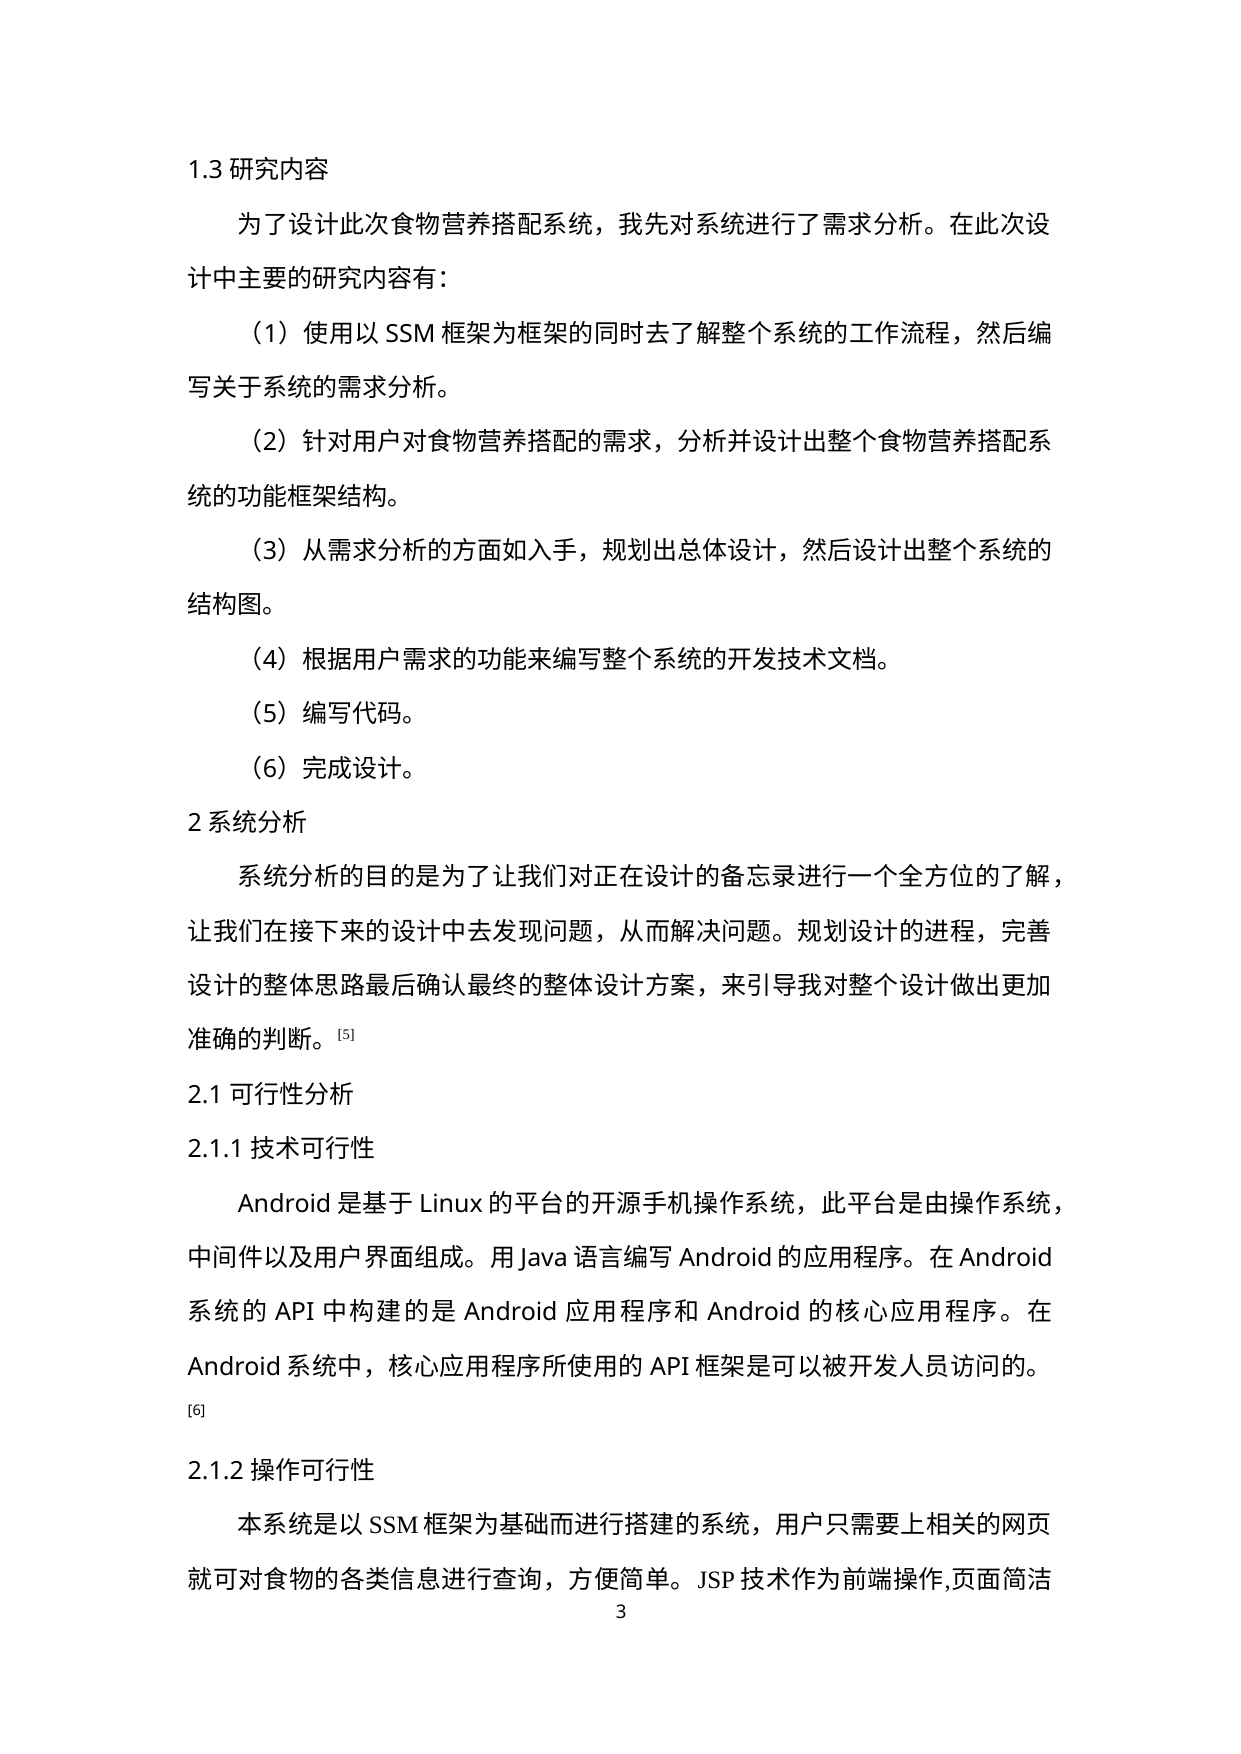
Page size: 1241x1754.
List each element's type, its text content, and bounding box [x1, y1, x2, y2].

text （5）编写代码。 [187, 694, 1053, 730]
text Android是基于Linux的平台的开源手机操作系统，此平台是由操作系统，中间件以及用户界面组成。用Java语言编写Android的应用程序。在Android系统的API中构建的是Android应用程序和Android的核心应用程序。在Android系统中，核心应用程序所使用的API框架是可以被开发人员访问的。[6] [187, 1183, 1053, 1433]
text 2.1.1 技术可行性 [187, 1129, 1053, 1165]
text （2）针对用户对食物营养搭配的需求，分析并设计出整个食物营养搭配系统的功能框架结构。 [187, 422, 1053, 512]
text 系统分析的目的是为了让我们对正在设计的备忘录进行一个全方位的了解，让我们在接下来的设计中去发现问题，从而解决问题。规划设计的进程，完善设计的整体思路最后确认最终的整体设计方案，来引导我对整个设计做出更加准确的判断。[5] [187, 857, 1053, 1056]
text （6）完成设计。 [187, 748, 1053, 784]
text 2.1 可行性分析 [187, 1074, 1053, 1111]
text 2.1.2 操作可行性 [187, 1451, 1053, 1487]
text 为了设计此次食物营养搭配系统，我先对系统进行了需求分析。在此次设计中主要的研究内容有： [187, 204, 1053, 295]
text 2系统分析 [187, 802, 1053, 839]
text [187, 1505, 1053, 1596]
text （4）根据用户需求的功能来编写整个系统的开发技术文档。 [187, 639, 1053, 676]
text （1）使用以SSM框架为框架的同时去了解整个系统的工作流程，然后编写关于系统的需求分析。 [187, 313, 1053, 404]
text 1.3 研究内容 [187, 150, 1053, 186]
text （3）从需求分析的方面如入手，规划出总体设计，然后设计出整个系统的结构图。 [187, 531, 1053, 621]
